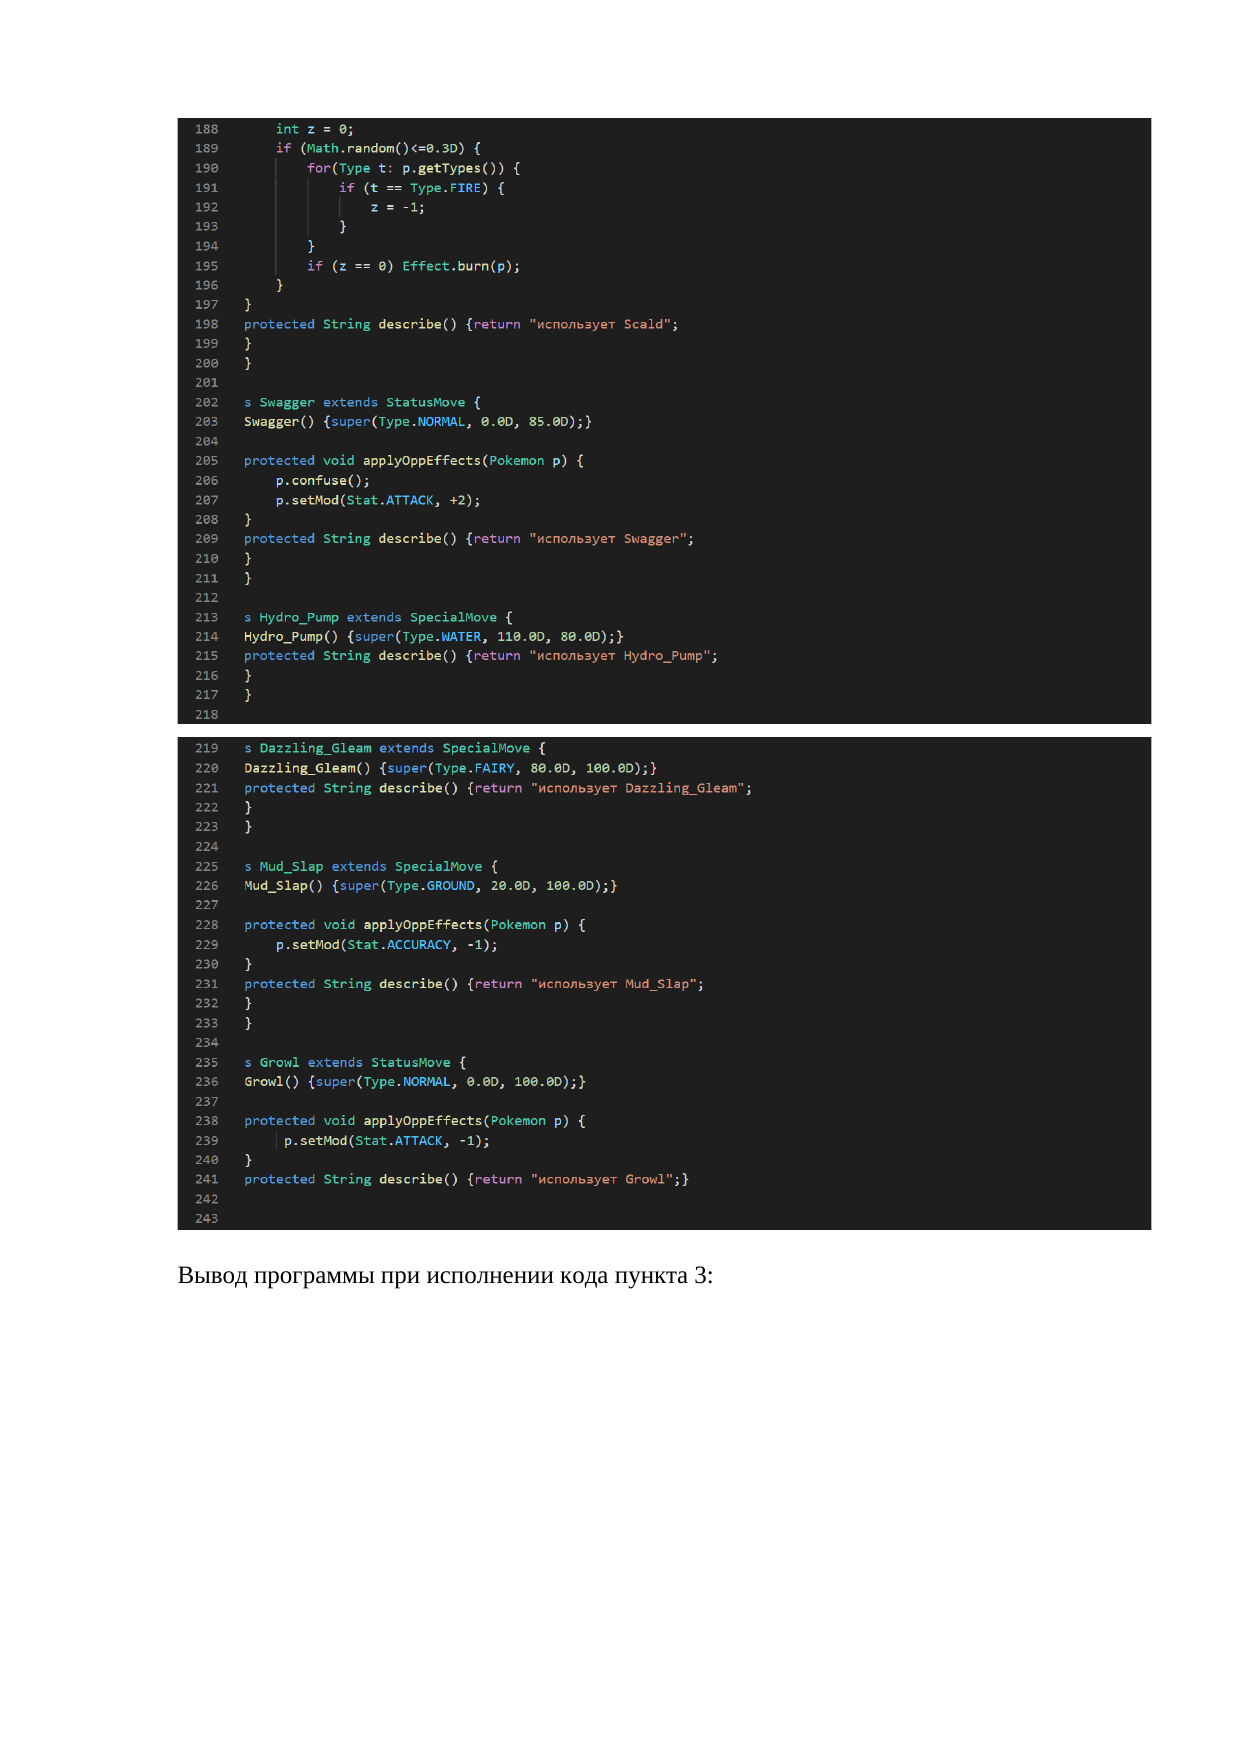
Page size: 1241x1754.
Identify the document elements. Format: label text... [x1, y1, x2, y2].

picture [177, 118, 1152, 724]
picture [177, 737, 1152, 1230]
text Вывод программы при исполнении кода пункта 3: [177, 1261, 1152, 1289]
